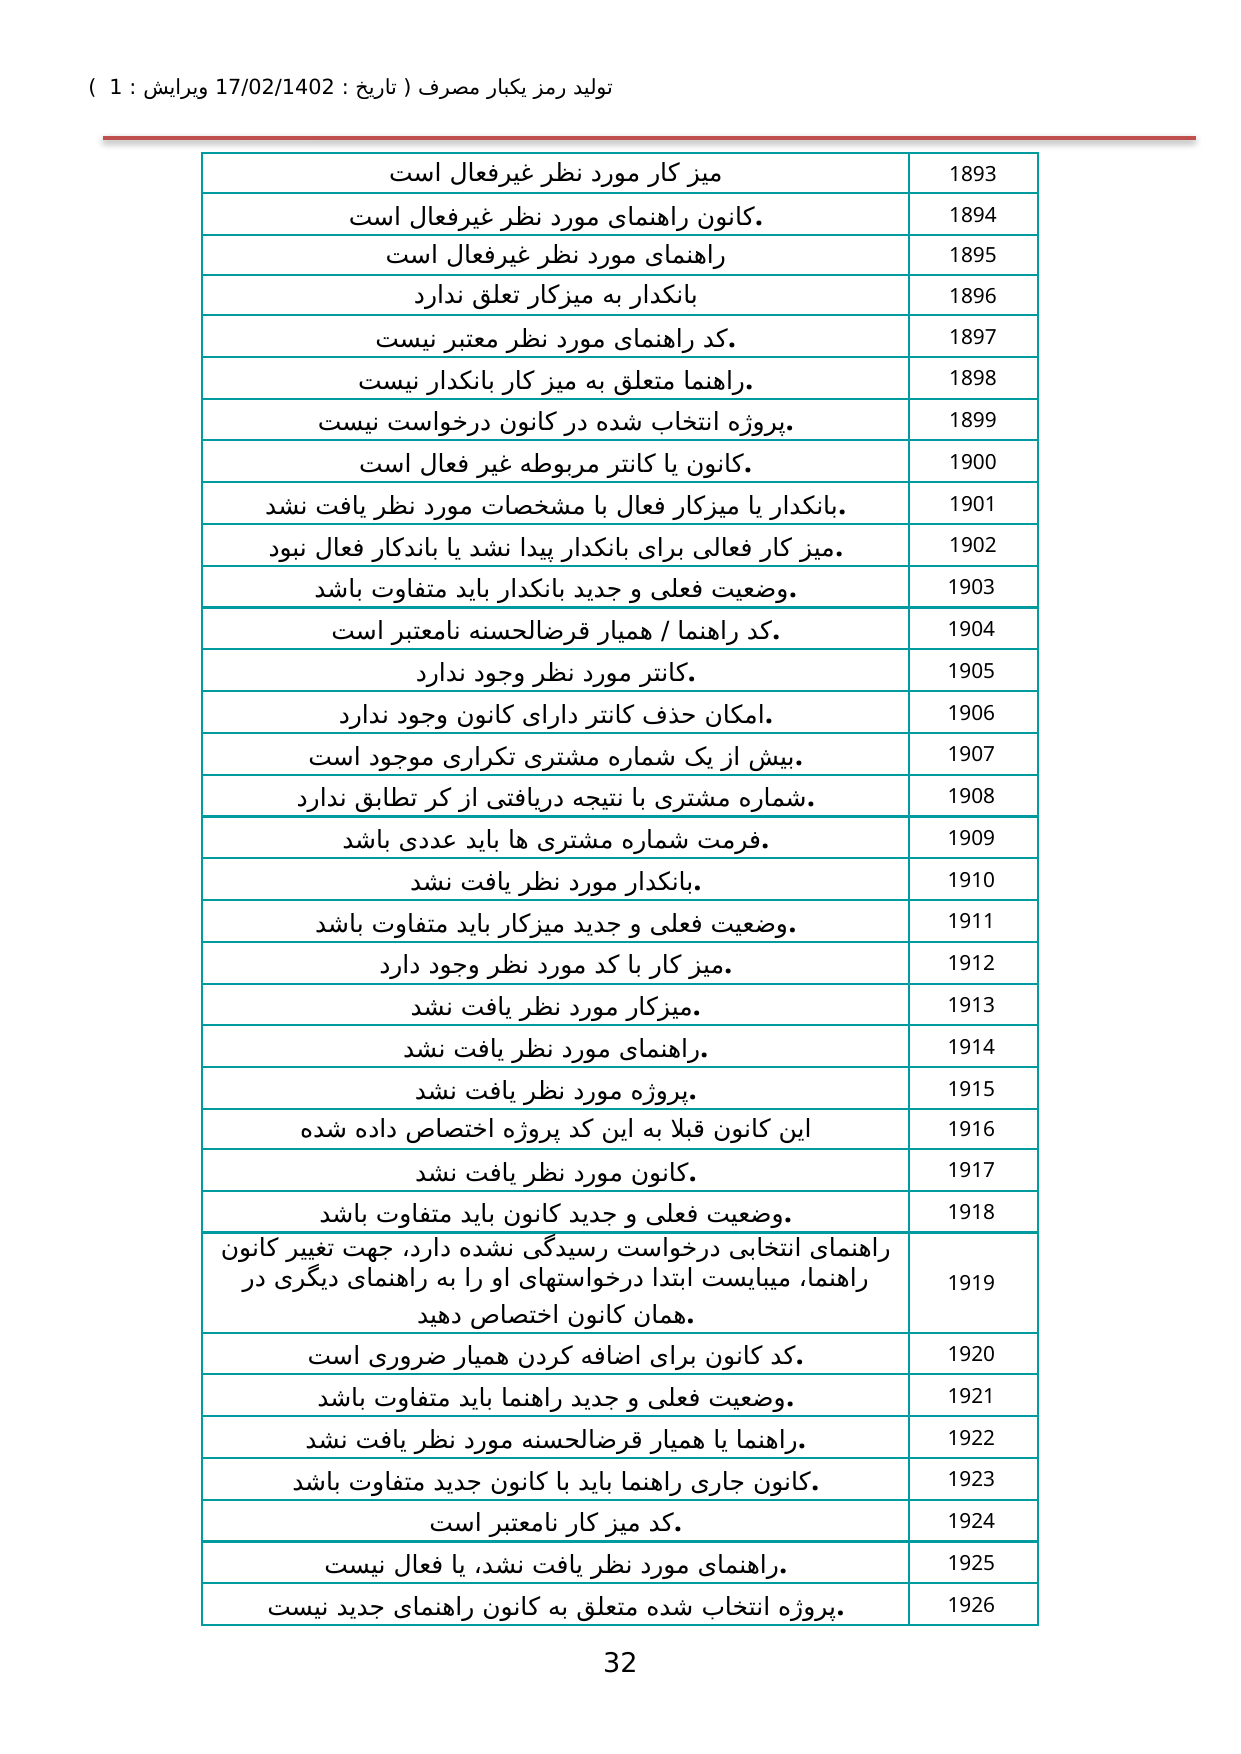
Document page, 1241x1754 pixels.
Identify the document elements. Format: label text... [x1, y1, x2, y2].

table_cell 1924 [910, 1501, 1037, 1540]
table_cell 1907 [910, 734, 1037, 773]
table_cell 1911 [910, 901, 1037, 941]
table_cell کانون مورد نظر یافت نشد. [203, 1150, 908, 1190]
table_cell بانکدار به میزکار تعلق ندارد [203, 276, 908, 314]
table_cell کد راهنمای مورد نظر معتبر نیست. [203, 316, 908, 356]
table_cell 1898 [910, 358, 1037, 398]
table_cell 1913 [910, 985, 1037, 1024]
table_cell میزکار مورد نظر یافت نشد. [203, 985, 908, 1024]
table_cell پروژه انتخاب شده در کانون درخواست نیست. [203, 400, 908, 439]
table_cell بانکدار مورد نظر یافت نشد. [203, 859, 908, 899]
table_cell بیش از یک شماره مشتری تکراری موجود است. [203, 734, 908, 773]
table_cell پروژه مورد نظر یافت نشد. [203, 1068, 908, 1108]
table_cell 1914 [910, 1026, 1037, 1066]
table_cell راهنمای مورد نظر یافت نشد، یا فعال نیست. [203, 1543, 908, 1582]
table_cell 1896 [910, 276, 1037, 314]
table_cell کانتر مورد نظر وجود ندارد. [203, 650, 908, 690]
table_cell راهنما متعلق به میز کار بانکدار نیست. [203, 358, 908, 398]
table_cell پروژه انتخاب شده متعلق به کانون راهنمای جدید نیست. [203, 1584, 908, 1624]
table_cell راهنمای مورد نظر یافت نشد. [203, 1026, 908, 1066]
table_cell 1903 [910, 567, 1037, 606]
table_cell این کانون قبلا به این کد پروژه اختصاص داده شده [203, 1110, 908, 1148]
table_cell 1905 [910, 650, 1037, 690]
table_cell 1900 [910, 441, 1037, 481]
table_cell وضعیت فعلی و جدید میزکار باید متفاوت باشد. [203, 901, 908, 941]
table_cell 1901 [910, 483, 1037, 523]
table_cell کانون راهنمای مورد نظر غیرفعال است. [203, 194, 908, 234]
table_cell میز کار با کد مورد نظر وجود دارد. [203, 943, 908, 982]
table_cell 1908 [910, 776, 1037, 815]
table_cell 1904 [910, 609, 1037, 648]
table_cell امکان حذف کانتر دارای کانون وجود ندارد. [203, 692, 908, 732]
table_cell 1917 [910, 1150, 1037, 1190]
table_cell میز کار فعالی برای بانکدار پیدا نشد یا باندکار فعال نبود. [203, 525, 908, 565]
table_cell کد میز کار نامعتبر است. [203, 1501, 908, 1540]
table_cell 1923 [910, 1459, 1037, 1499]
table_cell کد کانون برای اضافه کردن همیار ضروری است. [203, 1334, 908, 1373]
table_cell راهنمای انتخابی درخواست رسیدگی نشده دارد، جهت تغییر کانون راهنما، میبایست ابتدا درخواستهای او را به راهنمای دیگری در همان کانون اختصاص دهید. [203, 1234, 908, 1332]
table_cell 1902 [910, 525, 1037, 565]
table_cell 1906 [910, 692, 1037, 732]
table_cell 1893 [910, 154, 1037, 192]
table_cell کانون جاری راهنما باید با کانون جدید متفاوت باشد. [203, 1459, 908, 1499]
table_cell 1920 [910, 1334, 1037, 1373]
table_cell 1895 [910, 236, 1037, 274]
table_cell وضعیت فعلی و جدید بانکدار باید متفاوت باشد. [203, 567, 908, 606]
table_cell راهنما یا همیار قرضالحسنه مورد نظر یافت نشد. [203, 1417, 908, 1457]
table_cell 1910 [910, 859, 1037, 899]
table_cell 1919 [910, 1234, 1037, 1332]
table_cell 1915 [910, 1068, 1037, 1108]
table_cell میز کار مورد نظر غیرفعال است [203, 154, 908, 192]
table_cell 1916 [910, 1110, 1037, 1148]
table_cell بانکدار یا میزکار فعال با مشخصات مورد نظر یافت نشد. [203, 483, 908, 523]
table_cell 1922 [910, 1417, 1037, 1457]
table_cell 1921 [910, 1375, 1037, 1415]
table_cell 1894 [910, 194, 1037, 234]
table_cell 1926 [910, 1584, 1037, 1624]
table_cell وضعیت فعلی و جدید کانون باید متفاوت باشد. [203, 1192, 908, 1231]
table_cell کد راهنما / همیار قرضالحسنه نامعتبر است. [203, 609, 908, 648]
table_cell فرمت شماره مشتری ها باید عددی باشد. [203, 818, 908, 857]
table_cell راهنمای مورد نظر غیرفعال است [203, 236, 908, 274]
table_cell 1918 [910, 1192, 1037, 1231]
table_cell 1912 [910, 943, 1037, 982]
table_cell کانون یا کانتر مربوطه غیر فعال است. [203, 441, 908, 481]
table_cell 1909 [910, 818, 1037, 857]
table_cell وضعیت فعلی و جدید راهنما باید متفاوت باشد. [203, 1375, 908, 1415]
table_cell 1897 [910, 316, 1037, 356]
table_cell 1899 [910, 400, 1037, 439]
table_cell شماره مشتری با نتیجه دریافتی از کر تطابق ندارد. [203, 776, 908, 815]
table_cell 1925 [910, 1543, 1037, 1582]
